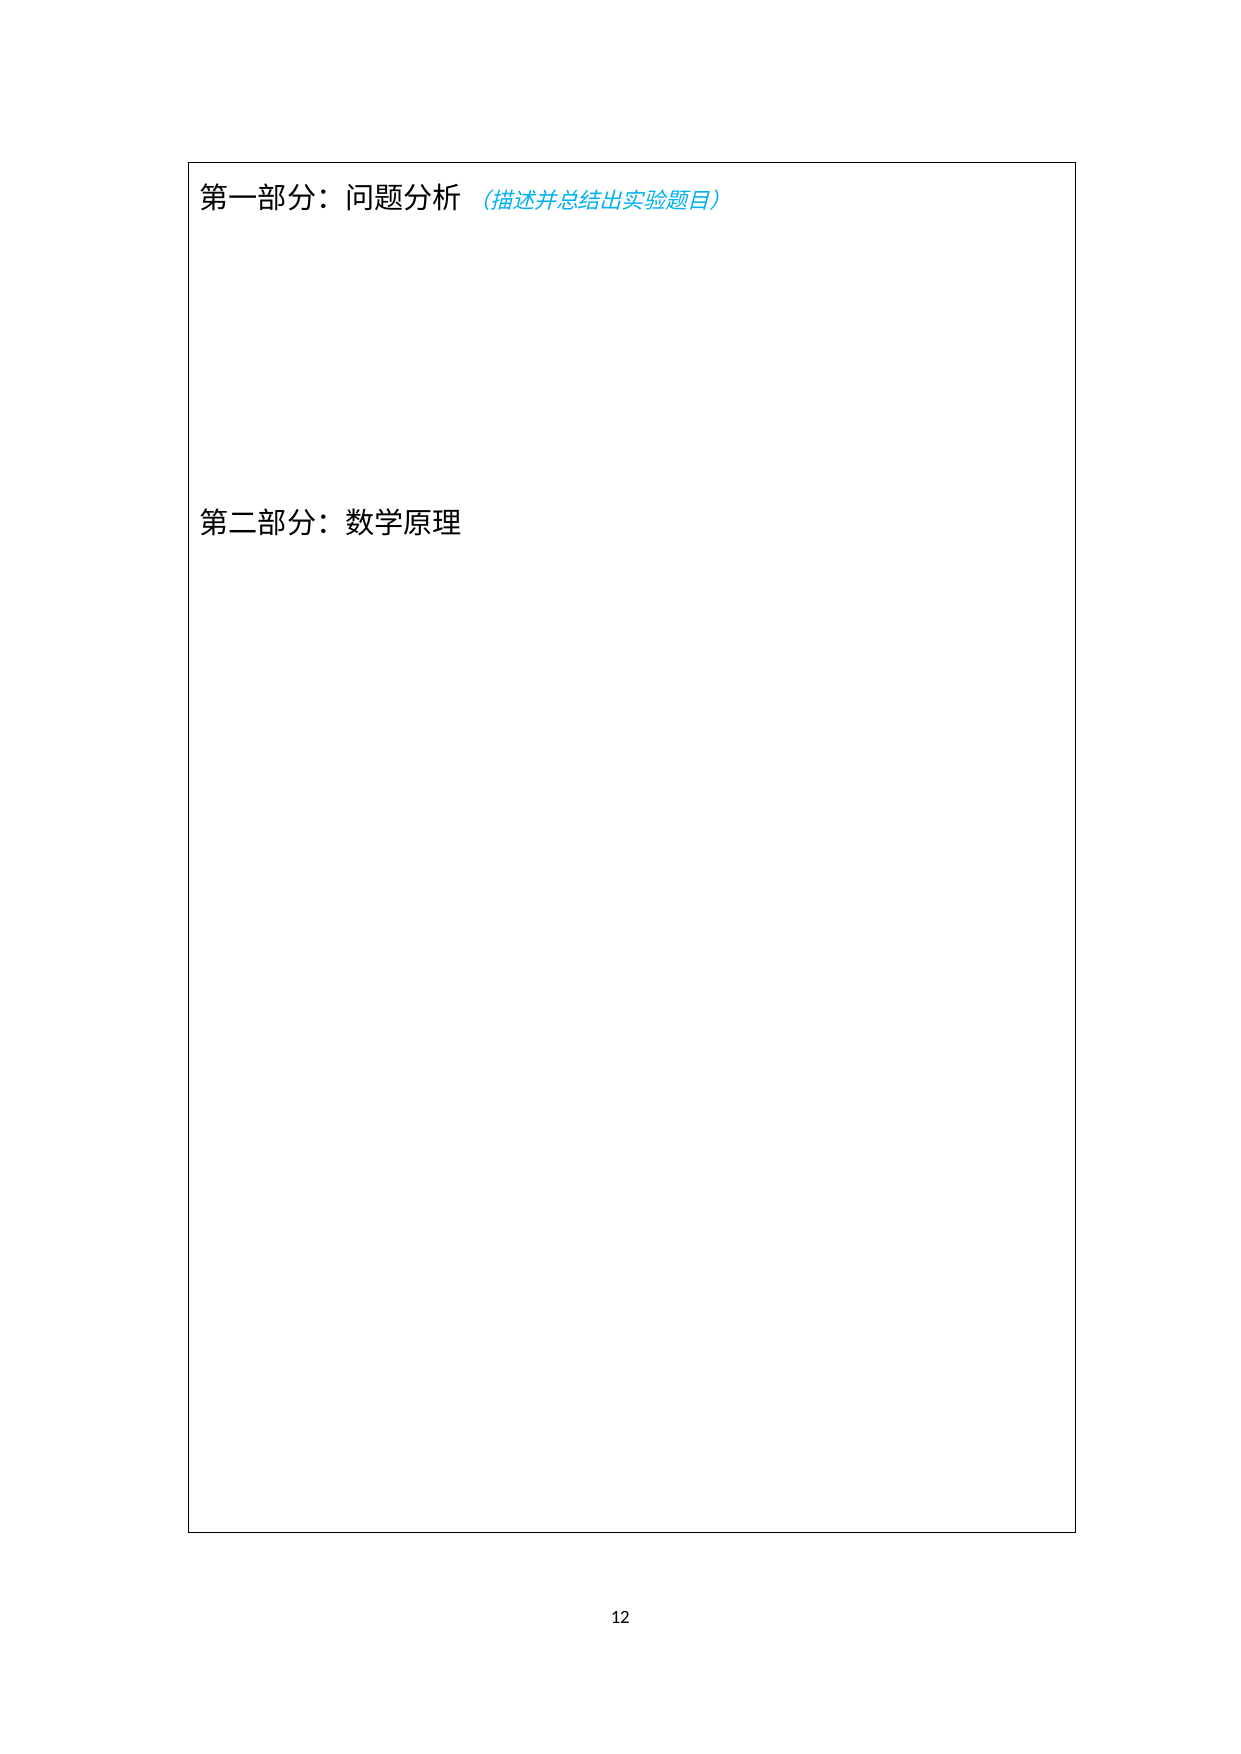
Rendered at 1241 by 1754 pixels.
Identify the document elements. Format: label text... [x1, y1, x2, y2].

table_header 第一部分：问题分析 （描述并总结出实验题目） 第二部分：数学原理 [189, 163, 1075, 1532]
